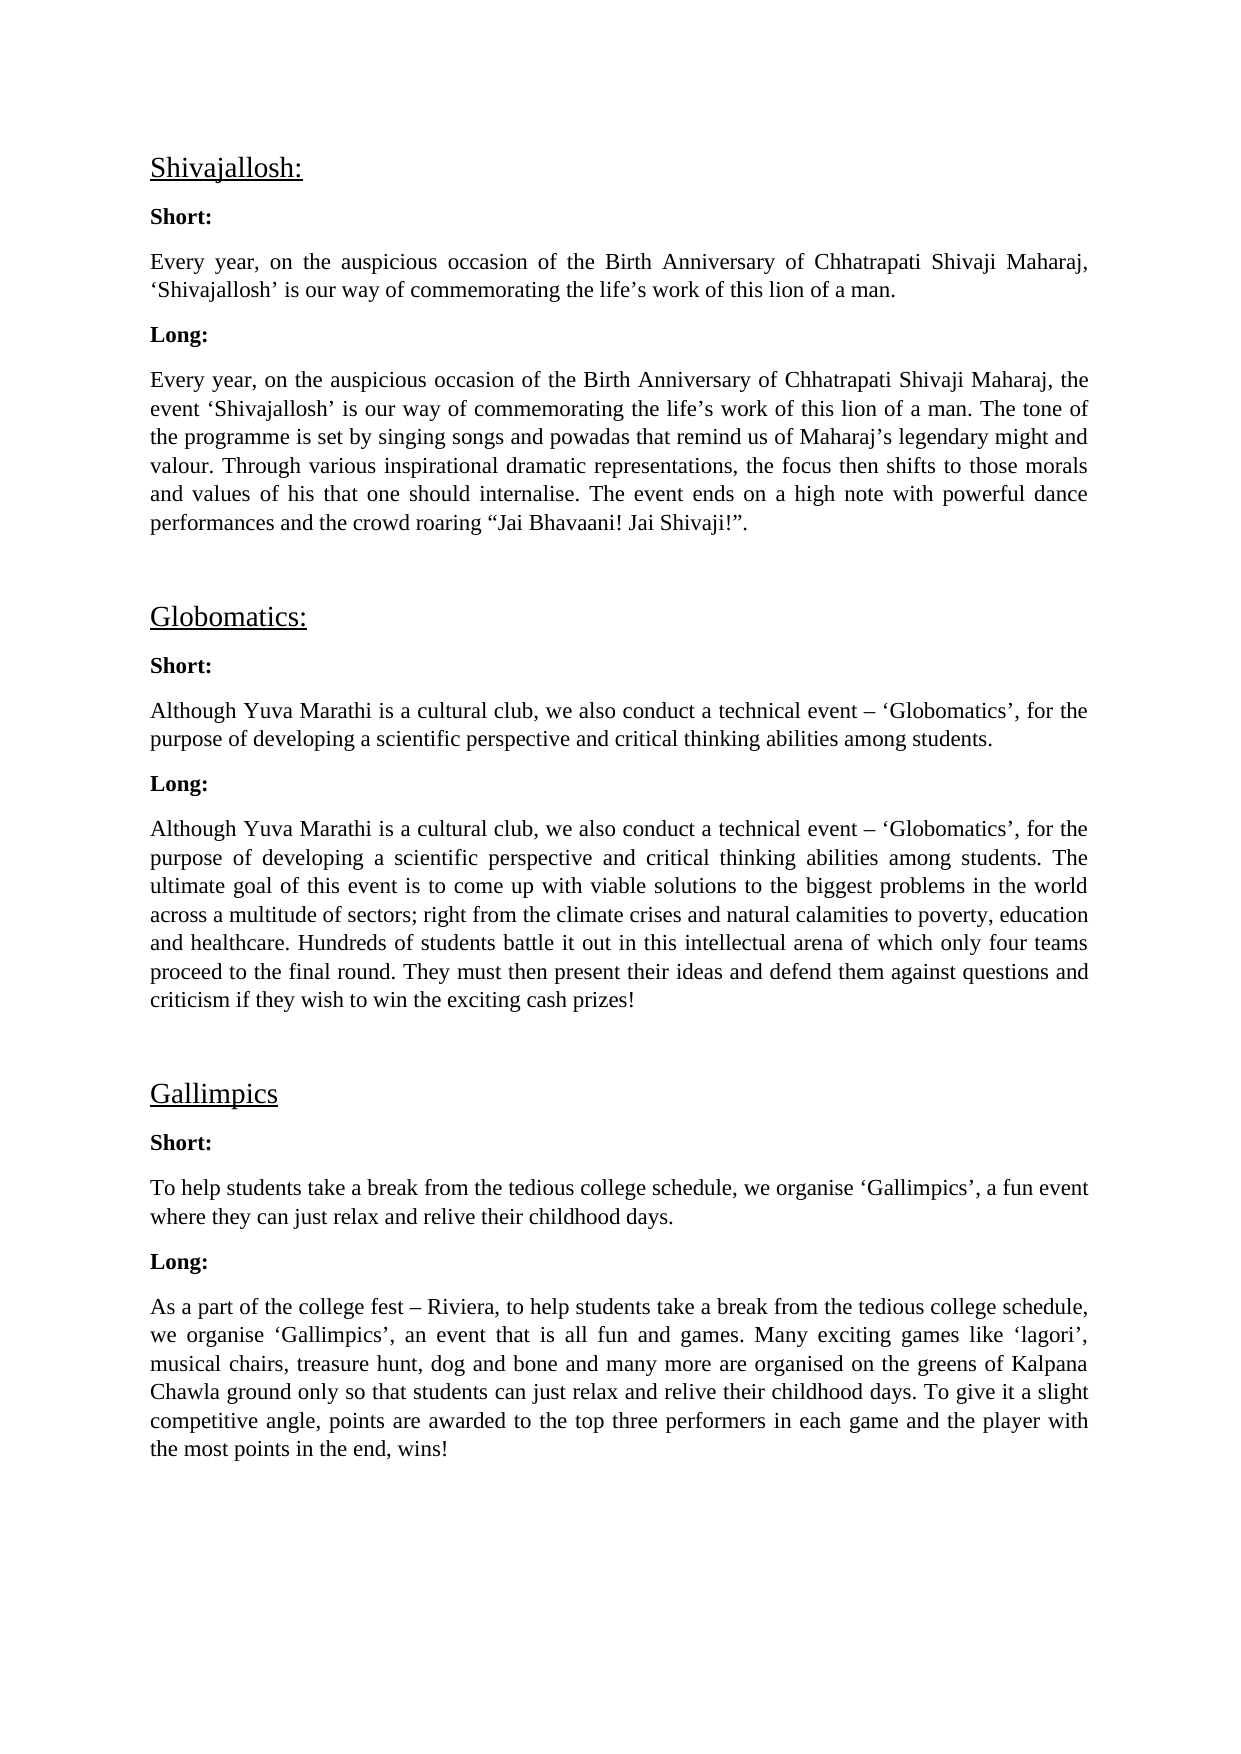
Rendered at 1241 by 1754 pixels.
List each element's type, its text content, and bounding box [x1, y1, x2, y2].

text Long: [150, 1248, 1090, 1274]
text Although Yuva Marathi is a cultural club, we also conduct a technical event – ‘Globomatics’, for the purpose of developing a scientific perspective and critical thinking abilities among students. The ultimate goal of this event is to come up with viable solutions to the biggest problems in the world across a multitude of sectors; right from the climate crises and natural calamities to poverty, education and healthcare. Hundreds of students battle it out in this intellectual arena of which only four teams proceed to the final round. They must then present their ideas and defend them against questions and criticism if they wish to win the exciting cash prizes! [150, 816, 1090, 1012]
text Although Yuva Marathi is a cultural club, we also conduct a technical event – ‘Globomatics’, for the purpose of developing a scientific perspective and critical thinking abilities among students. [150, 697, 1090, 752]
text As a part of the college fest – Riviera, to help students take a break from the tedious college schedule, we organise ‘Gallimpics’, an event that is all fun and games. Many exciting games like ‘lagori’, musical chairs, treasure hunt, dog and bone and many more are organised on the greens of Kalpana Chawla ground only so that students can just relax and relive their childhood days. To give it a slight competitive angle, points are awarded to the top three performers in each game and the player with the most points in the end, wins! [150, 1293, 1090, 1461]
text Short: [150, 1129, 1090, 1156]
text Long: [150, 770, 1090, 797]
text Every year, on the auspicious occasion of the Birth Anniversary of Chhatrapati Shivaji Maharaj, the event ‘Shivajallosh’ is our way of commemorating the life’s work of this lion of a man. The tone of the programme is set by singing songs and powadas that remind us of Maharaj’s legendary might and valour. Through various inspirational dramatic representations, the focus then shifts to those morals and values of his that one should internalise. The event ends on a high note with powerful dance performances and the crowd roaring “Jai Bhavaani! Jai Shivaji!”. [150, 367, 1090, 535]
text Long: [150, 321, 1090, 348]
text Every year, on the auspicious occasion of the Birth Anniversary of Chhatrapati Shivaji Maharaj, ‘Shivajallosh’ is our way of commemorating the life’s work of this lion of a man. [150, 248, 1090, 303]
text Short: [150, 652, 1090, 678]
text Globomatics: [150, 599, 1090, 632]
text Short: [150, 203, 1090, 229]
text Gallimpics [150, 1076, 1090, 1110]
text Shivajallosh: [150, 150, 1090, 183]
text To help students take a break from the tedious college schedule, we organise ‘Gallimpics’, a fun event where they can just relax and relive their childhood days. [150, 1174, 1090, 1229]
